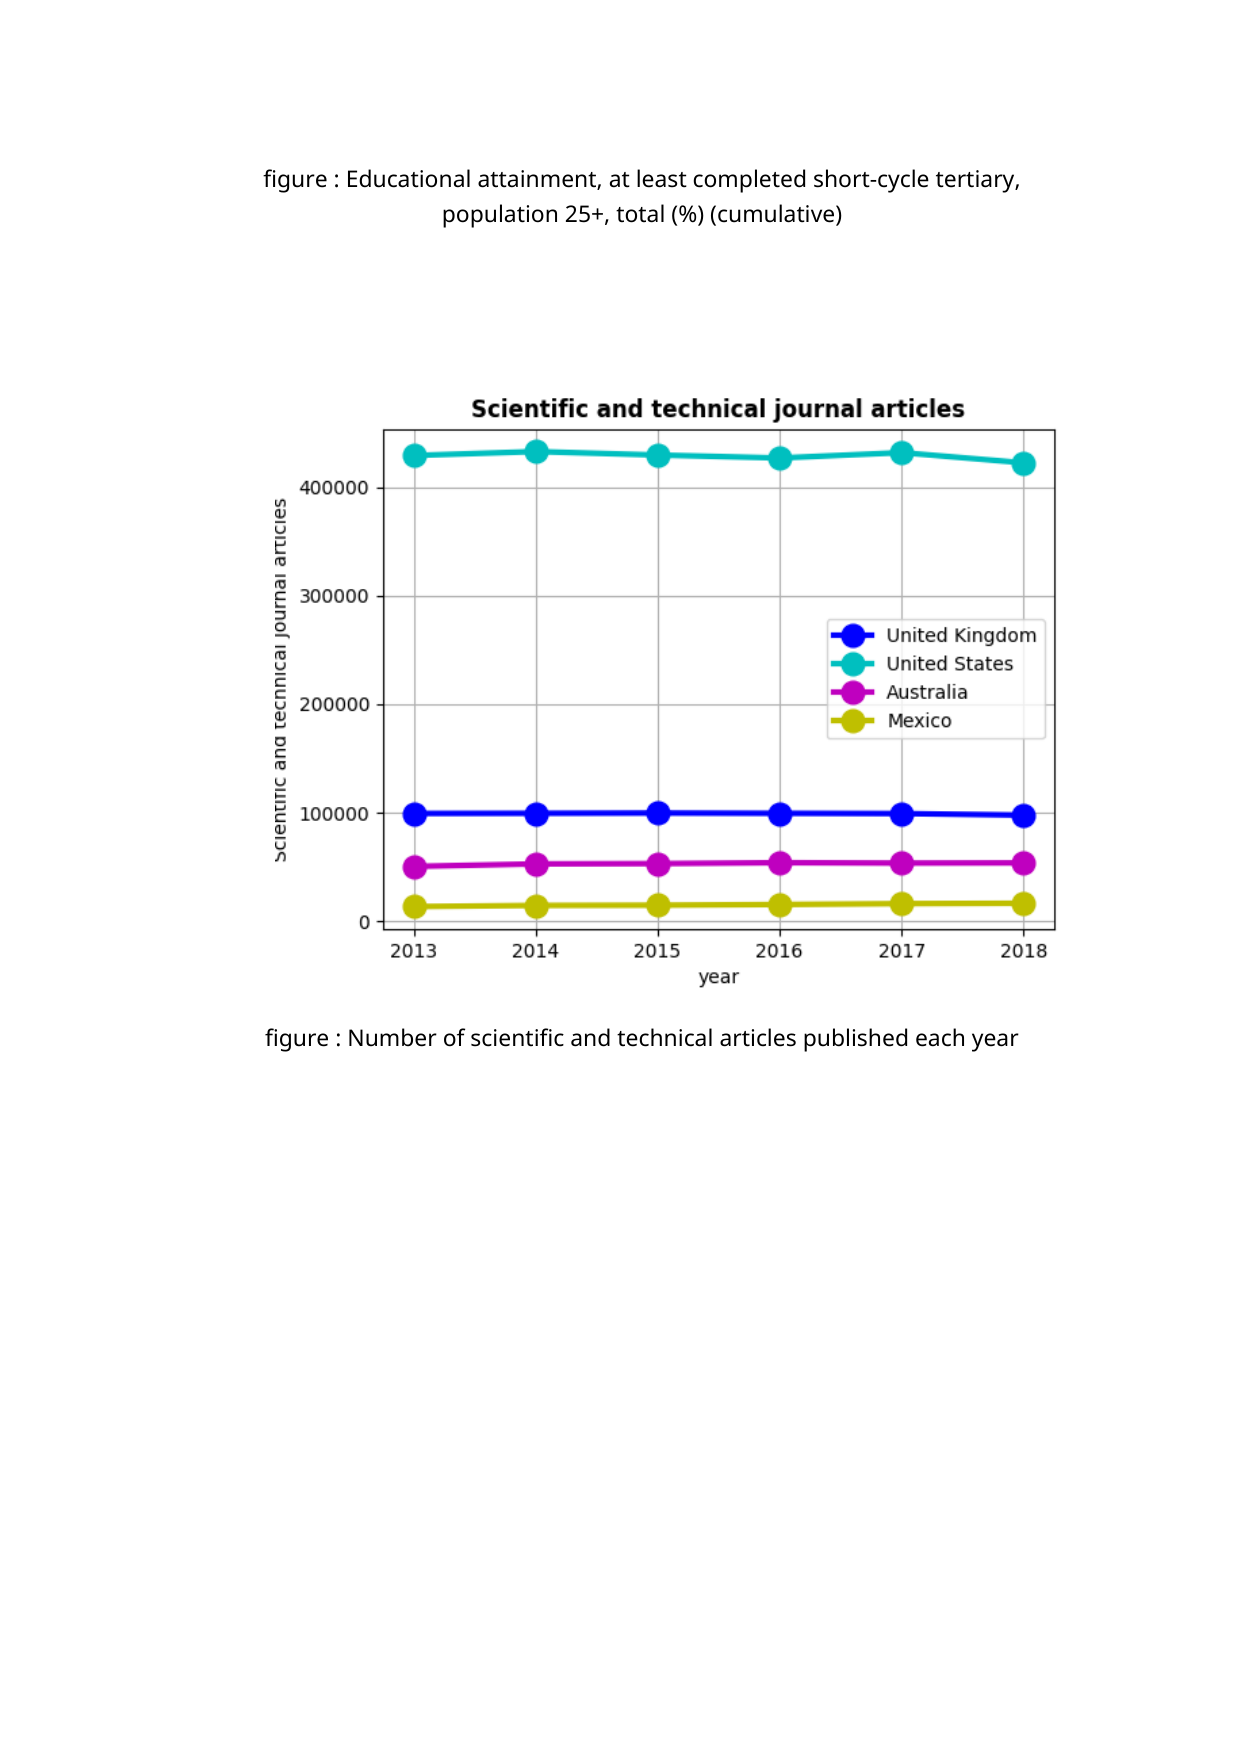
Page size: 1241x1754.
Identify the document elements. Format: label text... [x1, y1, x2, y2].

list figure : Number of scientific and technical articles published each year [231, 1021, 1053, 1054]
list figure : Educational attainment, at least completed short-cycle tertiary, population 25+, total (%) (cumulative) [231, 162, 1053, 229]
picture [275, 352, 1140, 1001]
